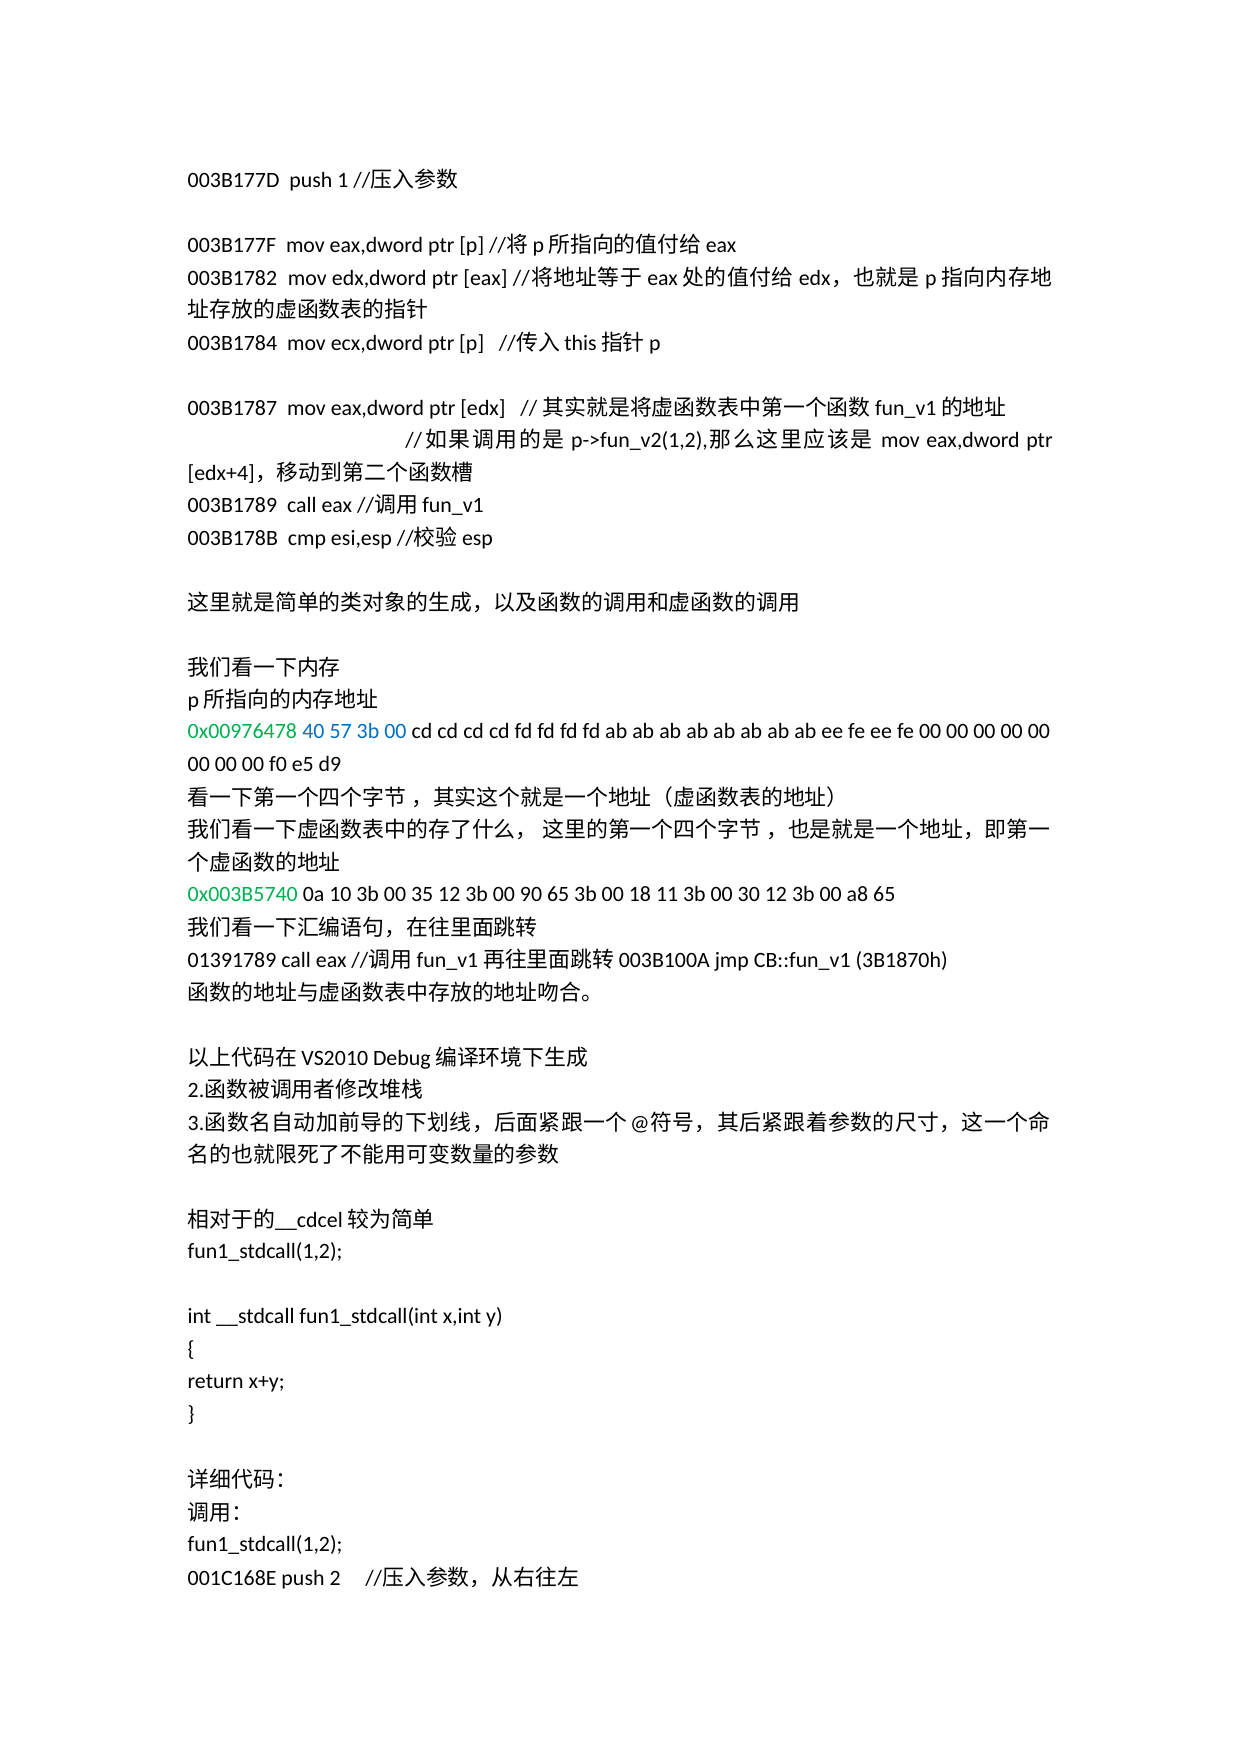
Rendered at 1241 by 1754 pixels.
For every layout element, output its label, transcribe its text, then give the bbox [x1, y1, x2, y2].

text //如果调用的是p->fun_v2(1,2),那么这里应该是 mov eax,dword ptr [edx+4]，移动到第二个函数槽 [187, 422, 1053, 487]
text p所指向的内存地址 [187, 682, 1053, 714]
text { [187, 1332, 1053, 1364]
text 看一下第一个四个字节 ，其实这个就是一个地址（虚函数表的地址） [187, 779, 1053, 812]
text 003B1789 call eax //调用fun_v1 [187, 487, 1053, 519]
text 003B178B cmp esi,esp //校验esp [187, 519, 1053, 552]
text 以上代码在VS2010 Debug编译环境下生成 [187, 1039, 1053, 1072]
text 我们看一下汇编语句，在往里面跳转 [187, 909, 1053, 942]
text int __stdcall fun1_stdcall(int x,int y) [187, 1299, 1053, 1332]
text fun1_stdcall(1,2); [187, 1234, 1053, 1267]
text 0x003B5740 0a 10 3b 00 35 12 3b 00 90 65 3b 00 18 11 3b 00 30 12 3b 00 a8 65 [187, 877, 1053, 909]
text 003B177F mov eax,dword ptr [p] //将p所指向的值付给eax [187, 227, 1053, 259]
text 我们看一下内存 [187, 649, 1053, 682]
text 我们看一下虚函数表中的存了什么， 这里的第一个四个字节 ，也是就是一个地址，即第一个虚函数的地址 [187, 812, 1053, 877]
text 详细代码： [187, 1462, 1053, 1494]
text 0x00976478 40 57 3b 00 cd cd cd cd fd fd fd fd ab ab ab ab ab ab ab ab ee fe ee fe 00 00 00 00 00 00 00 00 f0 e5 d9 [187, 714, 1053, 779]
text return x+y; [187, 1364, 1053, 1397]
text 003B1782 mov edx,dword ptr [eax] //将地址等于eax处的值付给edx，也就是p指向内存地址存放的虚函数表的指针 [187, 259, 1053, 324]
text fun1_stdcall(1,2); [187, 1527, 1053, 1559]
text 003B177D push 1 //压入参数 [187, 162, 1053, 194]
text } [187, 1397, 1053, 1429]
text 003B1787 mov eax,dword ptr [edx] // 其实就是将虚函数表中第一个函数fun_v1的地址 [187, 389, 1053, 422]
text 函数的地址与虚函数表中存放的地址吻合。 [187, 974, 1053, 1007]
text 003B1784 mov ecx,dword ptr [p] //传入this指针p [187, 324, 1053, 357]
text 相对于的__cdcel较为简单 [187, 1202, 1053, 1234]
text 2.函数被调用者修改堆栈 [187, 1072, 1053, 1104]
text 3.函数名自动加前导的下划线，后面紧跟一个@符号，其后紧跟着参数的尺寸，这一个命名的也就限死了不能用可变数量的参数 [187, 1104, 1053, 1169]
text 这里就是简单的类对象的生成，以及函数的调用和虚函数的调用 [187, 584, 1053, 617]
text 01391789 call eax //调用fun_v1 再往里面跳转003B100A jmp CB::fun_v1 (3B1870h) [187, 942, 1053, 974]
text 调用： [187, 1494, 1053, 1527]
text 001C168E push 2 //压入参数，从右往左 [187, 1559, 1053, 1592]
